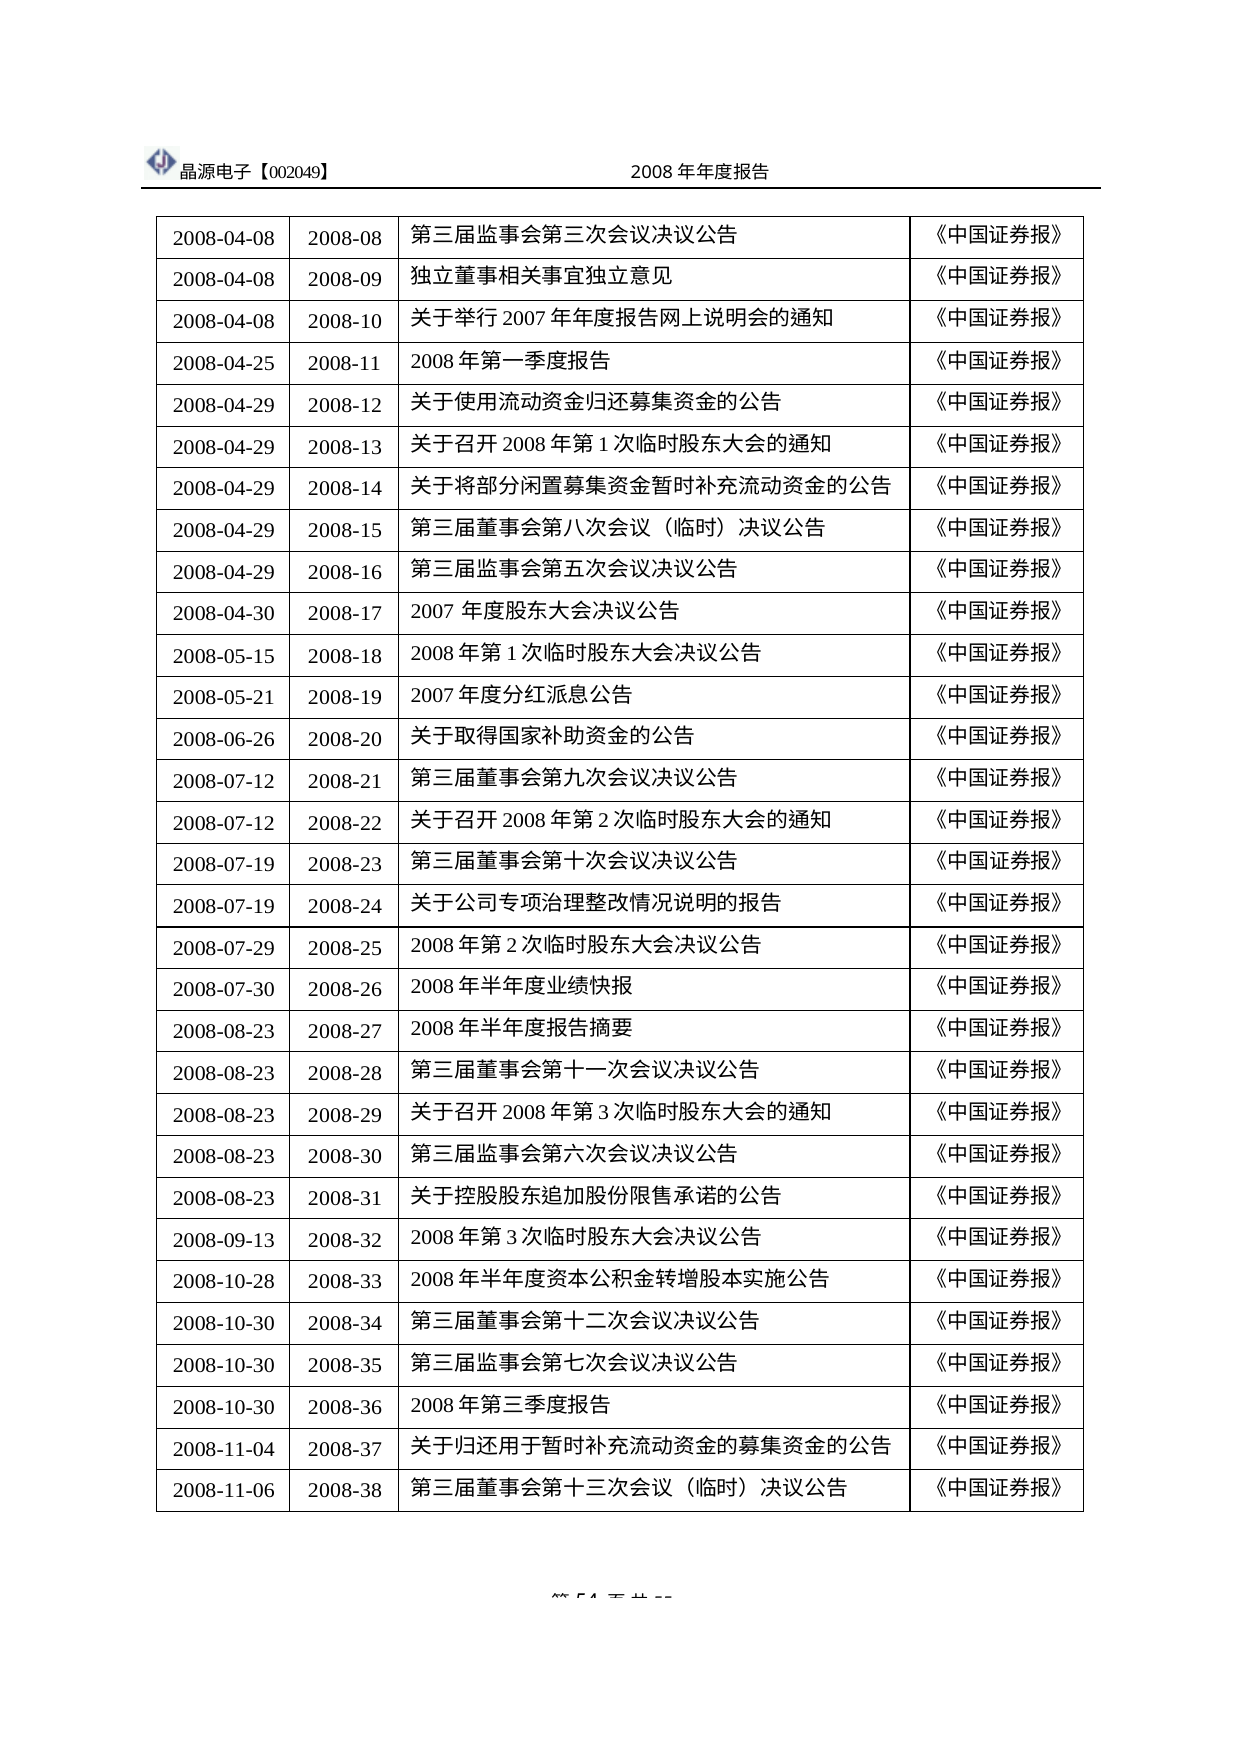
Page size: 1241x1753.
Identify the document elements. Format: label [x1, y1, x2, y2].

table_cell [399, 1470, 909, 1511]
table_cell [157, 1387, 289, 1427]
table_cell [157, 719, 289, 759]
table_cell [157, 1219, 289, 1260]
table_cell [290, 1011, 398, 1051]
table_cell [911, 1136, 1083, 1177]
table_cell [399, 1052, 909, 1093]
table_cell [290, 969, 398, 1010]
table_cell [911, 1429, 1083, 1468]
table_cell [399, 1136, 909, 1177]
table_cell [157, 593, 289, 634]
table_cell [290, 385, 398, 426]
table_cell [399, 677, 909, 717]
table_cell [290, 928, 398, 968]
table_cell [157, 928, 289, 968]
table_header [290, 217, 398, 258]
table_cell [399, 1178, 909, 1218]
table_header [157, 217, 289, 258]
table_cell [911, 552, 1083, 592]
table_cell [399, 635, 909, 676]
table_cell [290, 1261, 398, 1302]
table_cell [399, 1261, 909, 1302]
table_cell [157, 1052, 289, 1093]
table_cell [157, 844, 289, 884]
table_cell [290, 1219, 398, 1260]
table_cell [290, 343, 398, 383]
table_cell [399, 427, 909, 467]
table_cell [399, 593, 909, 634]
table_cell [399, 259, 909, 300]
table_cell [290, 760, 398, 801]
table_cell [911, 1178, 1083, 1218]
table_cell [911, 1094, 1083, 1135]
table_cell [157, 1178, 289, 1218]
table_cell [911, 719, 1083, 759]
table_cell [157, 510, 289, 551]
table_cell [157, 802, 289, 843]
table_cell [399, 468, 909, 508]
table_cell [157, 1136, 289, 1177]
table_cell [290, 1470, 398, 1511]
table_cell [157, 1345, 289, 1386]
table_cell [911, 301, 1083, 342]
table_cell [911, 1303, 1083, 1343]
picture [144, 146, 180, 180]
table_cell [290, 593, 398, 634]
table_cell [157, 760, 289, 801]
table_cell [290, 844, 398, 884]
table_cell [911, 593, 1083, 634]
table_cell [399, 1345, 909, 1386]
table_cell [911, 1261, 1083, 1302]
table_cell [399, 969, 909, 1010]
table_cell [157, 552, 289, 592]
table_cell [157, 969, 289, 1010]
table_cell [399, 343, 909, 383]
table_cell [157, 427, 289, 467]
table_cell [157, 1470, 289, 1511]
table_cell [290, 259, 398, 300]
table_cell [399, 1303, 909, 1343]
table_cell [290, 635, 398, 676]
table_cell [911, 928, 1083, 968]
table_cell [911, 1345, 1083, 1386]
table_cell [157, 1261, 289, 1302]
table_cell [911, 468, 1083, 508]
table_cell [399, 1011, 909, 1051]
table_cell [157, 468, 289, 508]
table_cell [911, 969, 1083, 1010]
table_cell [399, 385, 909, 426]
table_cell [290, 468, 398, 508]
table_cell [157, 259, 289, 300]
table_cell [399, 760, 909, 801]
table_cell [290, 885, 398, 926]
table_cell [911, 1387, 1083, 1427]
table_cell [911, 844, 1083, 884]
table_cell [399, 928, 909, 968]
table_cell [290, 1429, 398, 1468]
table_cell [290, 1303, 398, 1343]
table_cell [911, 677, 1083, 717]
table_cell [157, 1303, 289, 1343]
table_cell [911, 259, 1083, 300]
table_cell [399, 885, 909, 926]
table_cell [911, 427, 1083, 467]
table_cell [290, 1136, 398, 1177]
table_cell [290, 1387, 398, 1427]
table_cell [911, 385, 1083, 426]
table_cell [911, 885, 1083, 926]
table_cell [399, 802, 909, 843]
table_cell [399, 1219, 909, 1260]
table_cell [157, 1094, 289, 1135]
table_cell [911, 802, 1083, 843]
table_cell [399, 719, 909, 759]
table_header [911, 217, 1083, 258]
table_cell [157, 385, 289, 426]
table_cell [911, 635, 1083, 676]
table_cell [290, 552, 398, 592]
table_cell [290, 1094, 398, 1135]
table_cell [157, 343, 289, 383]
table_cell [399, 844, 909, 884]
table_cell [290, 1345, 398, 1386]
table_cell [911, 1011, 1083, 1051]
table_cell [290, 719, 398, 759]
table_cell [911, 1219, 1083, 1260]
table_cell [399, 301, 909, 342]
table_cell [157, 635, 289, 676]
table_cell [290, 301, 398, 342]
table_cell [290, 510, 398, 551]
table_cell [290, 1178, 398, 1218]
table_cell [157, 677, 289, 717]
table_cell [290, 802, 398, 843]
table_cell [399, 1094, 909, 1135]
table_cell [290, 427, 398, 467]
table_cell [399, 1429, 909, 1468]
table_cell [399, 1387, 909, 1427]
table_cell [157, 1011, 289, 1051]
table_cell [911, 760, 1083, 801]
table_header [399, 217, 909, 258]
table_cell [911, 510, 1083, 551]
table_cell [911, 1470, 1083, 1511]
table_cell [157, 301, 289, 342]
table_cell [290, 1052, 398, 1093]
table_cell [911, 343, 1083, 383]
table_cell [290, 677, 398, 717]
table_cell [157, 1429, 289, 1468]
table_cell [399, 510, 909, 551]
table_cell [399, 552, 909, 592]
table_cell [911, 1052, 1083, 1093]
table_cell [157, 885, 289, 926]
